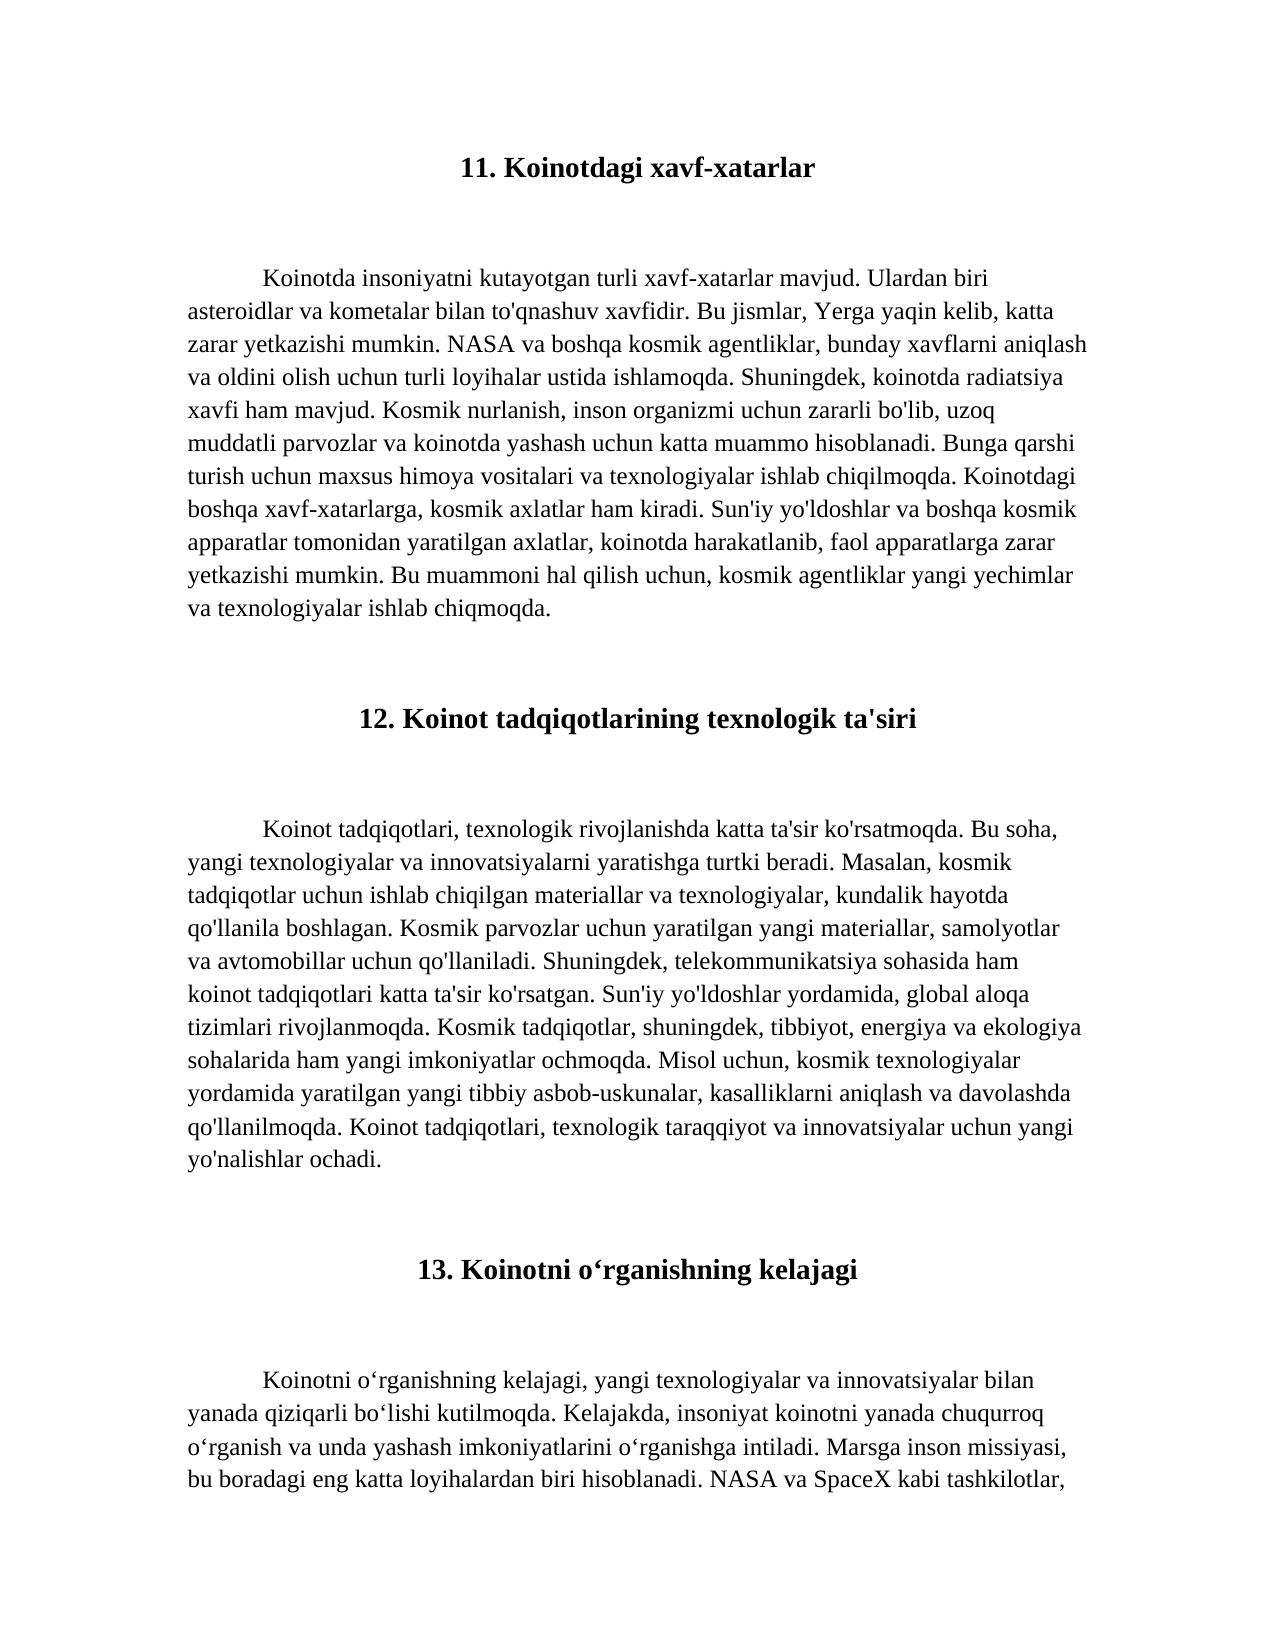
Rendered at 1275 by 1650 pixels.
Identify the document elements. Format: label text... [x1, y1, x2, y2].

text 12. Koinot tadqiqotlarining texnologik ta'siri [187, 701, 1087, 735]
text Koinot tadqiqotlari, texnologik rivojlanishda katta ta'sir ko'rsatmoqda. Bu soha, yangi texnologiyalar va innovatsiyalarni yaratishga turtki beradi. Masalan, kosmik tadqiqotlar uchun ishlab chiqilgan materiallar va texnologiyalar, kundalik hayotda qo'llanila boshlagan. Kosmik parvozlar uchun yaratilgan yangi materiallar, samolyotlar va avtomobillar uchun qo'llaniladi. Shuningdek, telekommunikatsiya sohasida ham koinot tadqiqotlari katta ta'sir ko'rsatgan. Sun'iy yo'ldoshlar yordamida, global aloqa tizimlari rivojlanmoqda. Kosmik tadqiqotlar, shuningdek, tibbiyot, energiya va ekologiya sohalarida ham yangi imkoniyatlar ochmoqda. Misol uchun, kosmik texnologiyalar yordamida yaratilgan yangi tibbiy asbob-uskunalar, kasalliklarni aniqlash va davolashda qo'llanilmoqda. Koinot tadqiqotlari, texnologik taraqqiyot va innovatsiyalar uchun yangi yo'nalishlar ochadi. [187, 814, 1087, 1173]
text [187, 1366, 1087, 1493]
text 11. Koinotdagi xavf-xatarlar [187, 150, 1087, 183]
text Koinotda insoniyatni kutayotgan turli xavf-xatarlar mavjud. Ulardan biri asteroidlar va kometalar bilan to'qnashuv xavfidir. Bu jismlar, Yerga yaqin kelib, katta zarar yetkazishi mumkin. NASA va boshqa kosmik agentliklar, bunday xavflarni aniqlash va oldini olish uchun turli loyihalar ustida ishlamoqda. Shuningdek, koinotda radiatsiya xavfi ham mavjud. Kosmik nurlanish, inson organizmi uchun zararli bo'lib, uzoq muddatli parvozlar va koinotda yashash uchun katta muammo hisoblanadi. Bunga qarshi turish uchun maxsus himoya vositalari va texnologiyalar ishlab chiqilmoqda. Koinotdagi boshqa xavf-xatarlarga, kosmik axlatlar ham kiradi. Sun'iy yo'ldoshlar va boshqa kosmik apparatlar tomonidan yaratilgan axlatlar, koinotda harakatlanib, faol apparatlarga zarar yetkazishi mumkin. Bu muammoni hal qilish uchun, kosmik agentliklar yangi yechimlar va texnologiyalar ishlab chiqmoqda. [187, 263, 1087, 622]
text 13. Koinotni oʻrganishning kelajagi [187, 1252, 1087, 1286]
